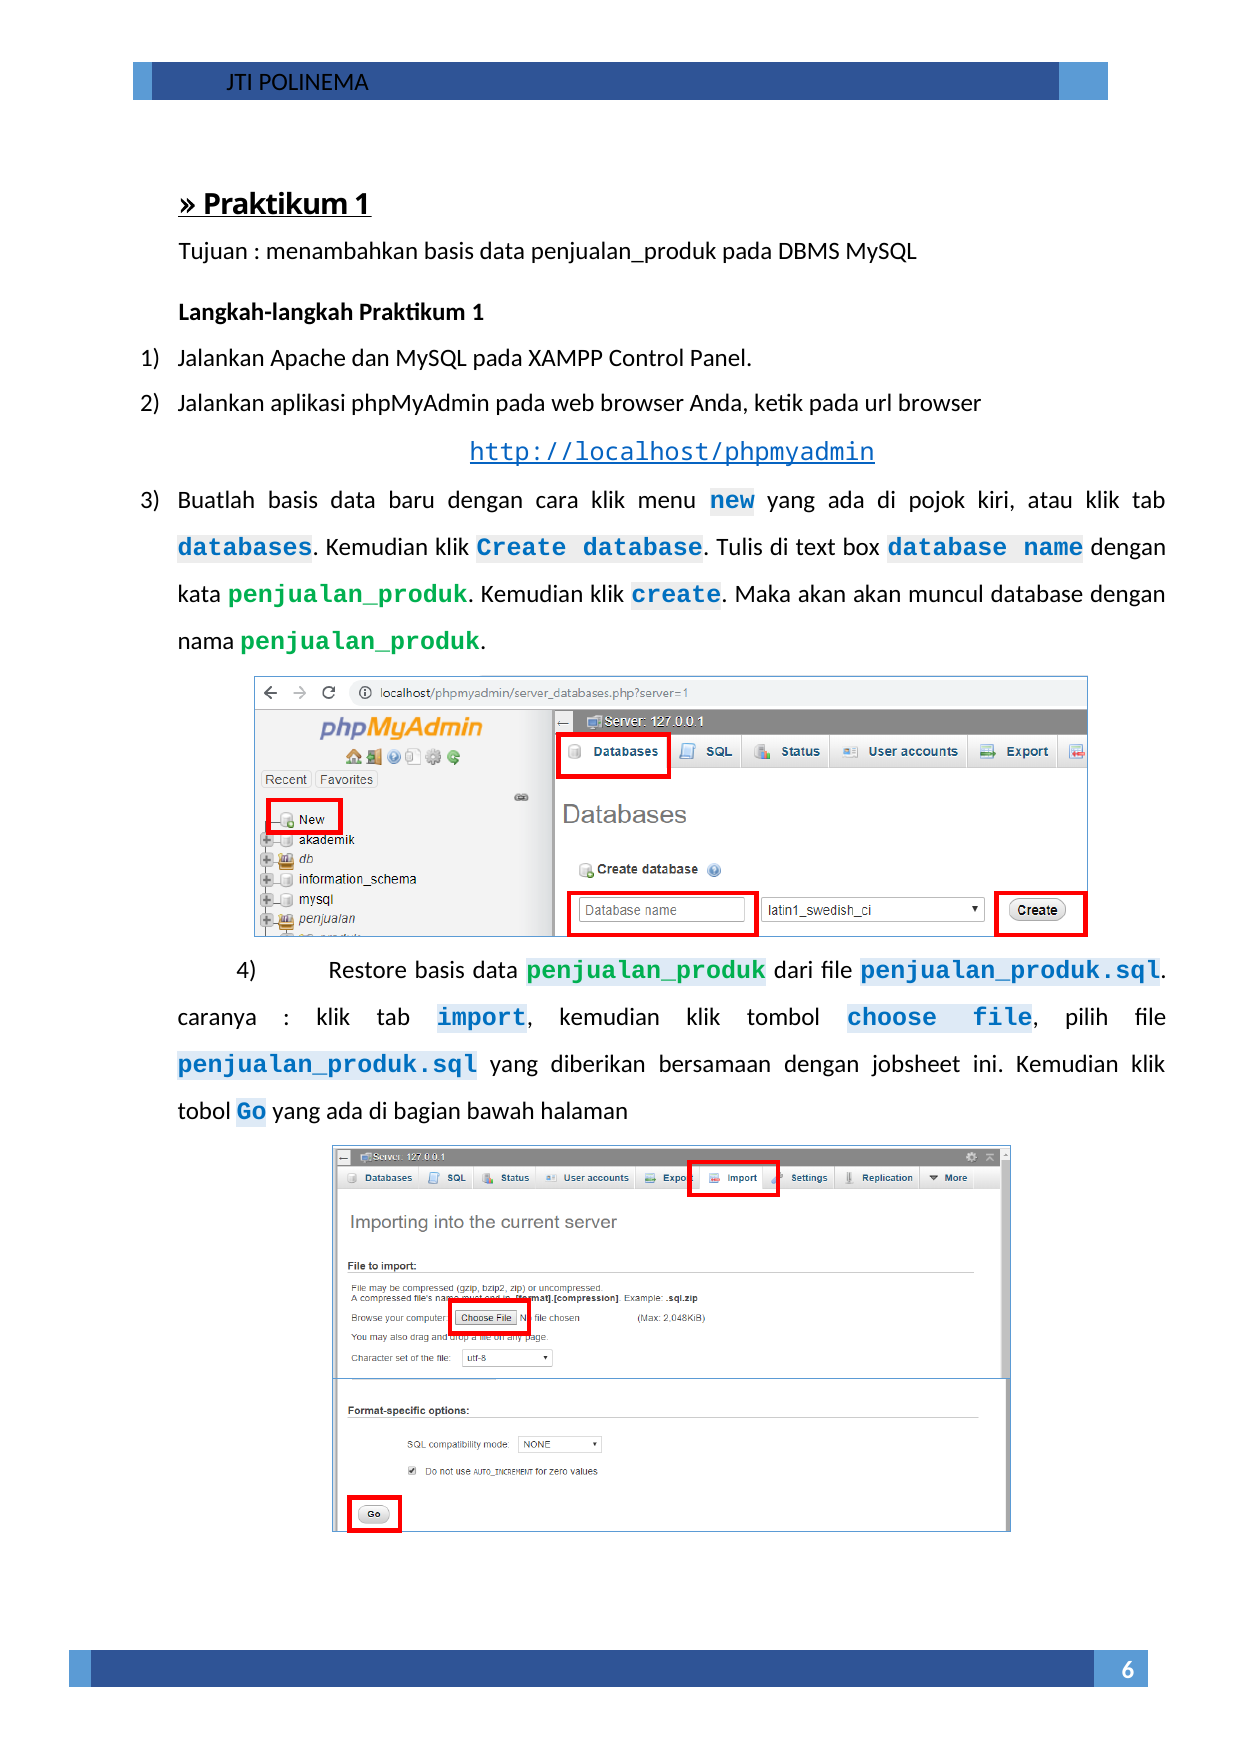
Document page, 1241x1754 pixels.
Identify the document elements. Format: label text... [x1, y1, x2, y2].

picture [255, 677, 1087, 936]
list Jalankan Apache dan MySQL pada XAMPP Control Panel. [140, 342, 1166, 372]
text Tujuan : menambahkan basis data penjualan_produk pada DBMS MySQL [178, 235, 1166, 266]
list http://localhost/phpmyadmin [177, 433, 1166, 467]
picture [333, 1146, 1010, 1378]
text Restore basis data penjualan_produk dari file penjualan_produk.sql. caranya : klik tab import, kemudian klik tombol choose file, pilih file penjualan_produk.sql yang diberikan bersamaan dengan jobsheet ini. Kemudian klik tobol Go yang ada di bagian bawah halaman [177, 954, 1166, 1127]
text Langkah-langkah Praktikum 1 [178, 296, 1166, 327]
picture [571, 895, 754, 933]
picture [333, 1379, 1010, 1531]
list Buatlah basis data baru dengan cara klik menu new yang ada di pojok kiri, atau klik tab databases. Kemudian klik Create database. Tulis di text box database name dengan kata penjualan_produk. Kemudian klik create. Maka akan akan muncul database dengan nama penjualan_produk. [140, 484, 1166, 657]
picture [999, 895, 1083, 933]
picture [352, 1500, 398, 1528]
list Jalankan aplikasi phpMyAdmin pada web browser Anda, ketik pada url browser [140, 388, 1166, 418]
title » Praktikum 1 [178, 129, 1166, 223]
